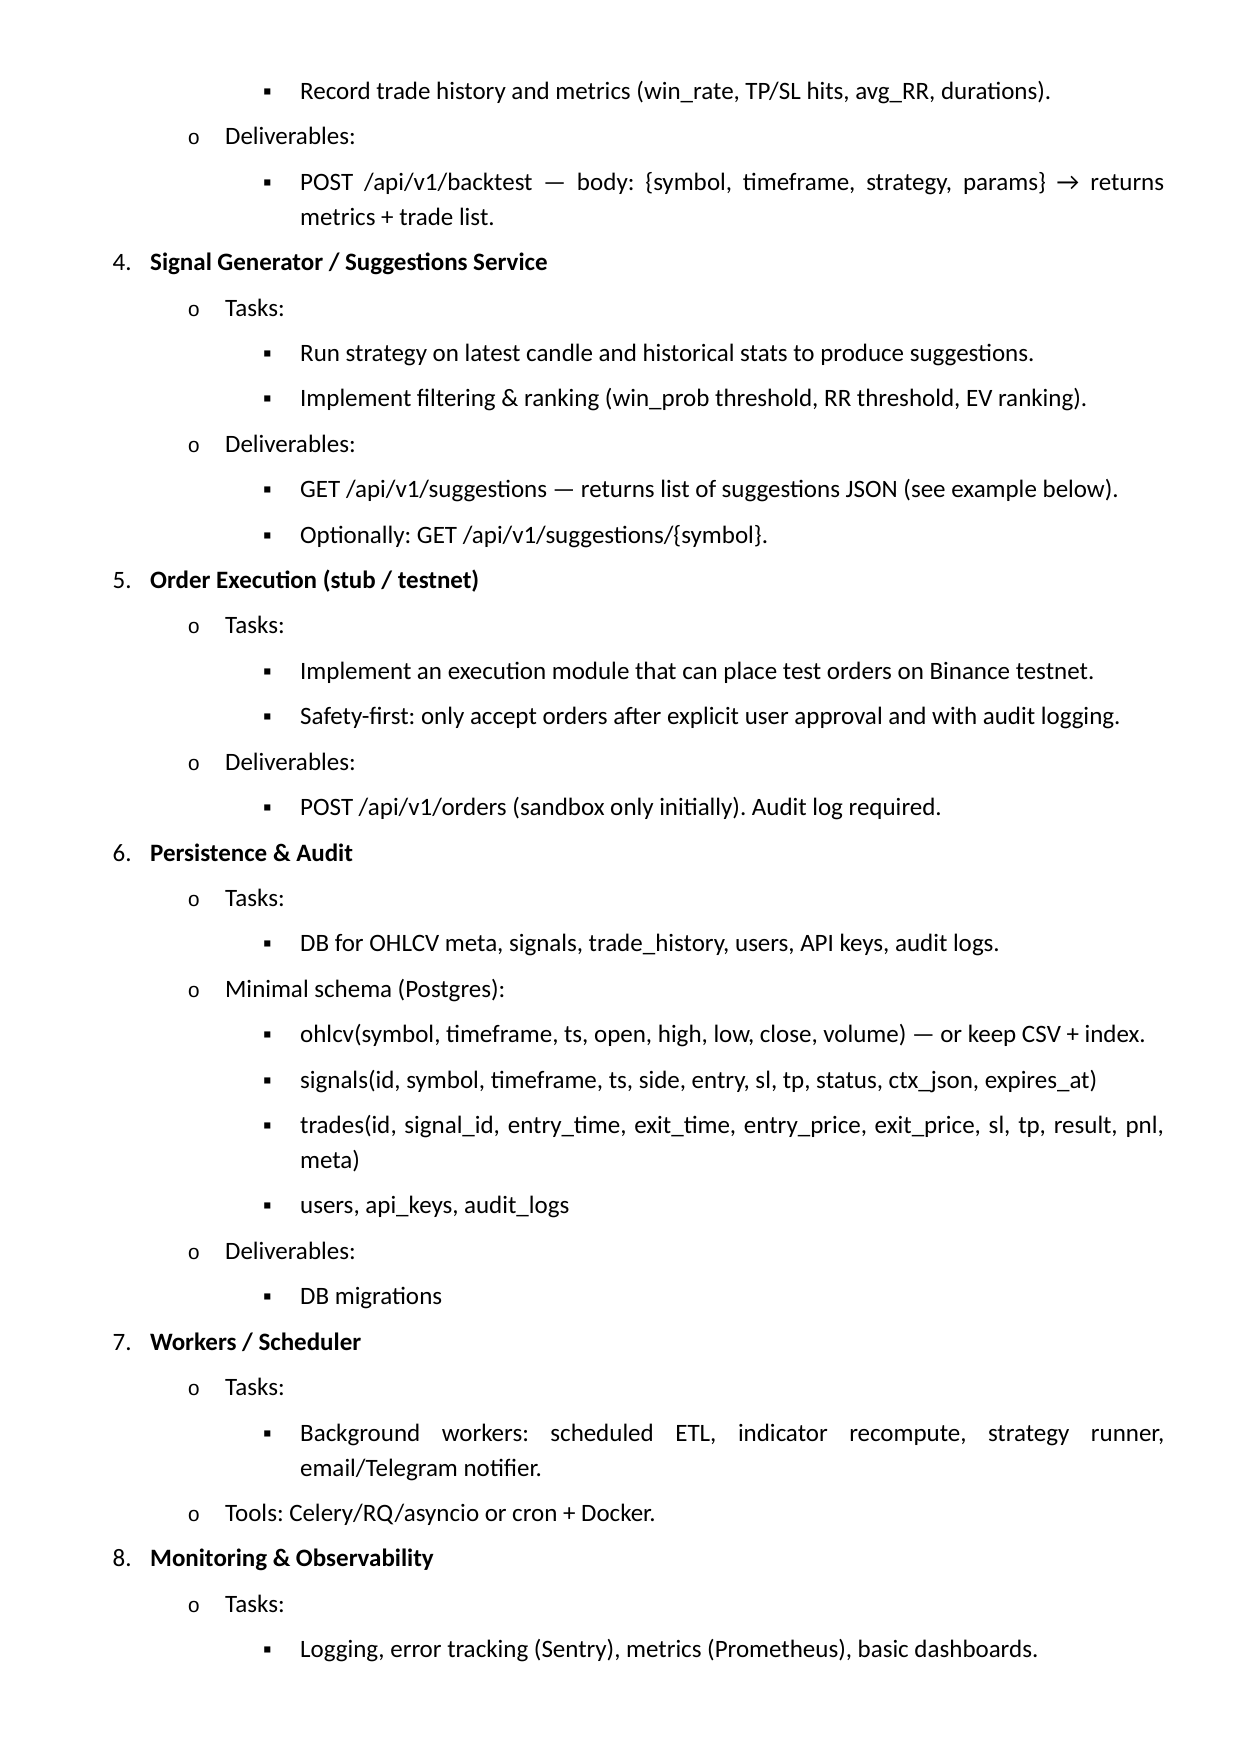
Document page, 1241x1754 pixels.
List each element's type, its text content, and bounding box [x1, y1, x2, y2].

list Record trade history and metrics (win_rate, TP/SL hits, avg_RR, durations). [262, 75, 1165, 106]
list users, api_keys, audit_logs [262, 1189, 1165, 1220]
list Persistence & Audit [112, 837, 1165, 867]
list Logging, error tracking (Sentry), metrics (Prometheus), basic dashboards. [262, 1633, 1165, 1664]
list Tasks: [187, 1371, 1165, 1402]
list Tools: Celery/RQ/asyncio or cron + Docker. [187, 1497, 1165, 1528]
list Tasks: [187, 1588, 1165, 1618]
list DB for OHLCV meta, signals, trade_history, users, API keys, audit logs. [262, 927, 1165, 958]
list Background workers: scheduled ETL, indicator recompute, strategy runner, email/Telegram notifier. [262, 1417, 1165, 1482]
list Optionally: GET /api/v1/suggestions/{symbol}. [262, 519, 1165, 549]
list POST /api/v1/orders (sandbox only initially). Audit log required. [262, 791, 1165, 822]
list Deliverables: [187, 428, 1165, 458]
list Safety-first: only accept orders after explicit user approval and with audit logging. [262, 700, 1165, 731]
list POST /api/v1/backtest — body: {symbol, timeframe, strategy, params} → returns metrics + trade list. [262, 166, 1165, 231]
list signals(id, symbol, timeframe, ts, side, entry, sl, tp, status, ctx_json, expires_at) [262, 1064, 1165, 1094]
list Tasks: [187, 292, 1165, 322]
list ohlcv(symbol, timeframe, ts, open, high, low, close, volume) — or keep CSV + index. [262, 1018, 1165, 1049]
list Tasks: [187, 609, 1165, 640]
list trades(id, signal_id, entry_time, exit_time, entry_price, exit_price, sl, tp, result, pnl, meta) [262, 1109, 1165, 1175]
list Run strategy on latest candle and historical stats to produce suggestions. [262, 337, 1165, 368]
list Minimal schema (Postgres): [187, 973, 1165, 1003]
list Deliverables: [187, 1235, 1165, 1266]
list Tasks: [187, 882, 1165, 913]
list GET /api/v1/suggestions — returns list of suggestions JSON (see example below). [262, 473, 1165, 504]
list Workers / Scheduler [112, 1326, 1165, 1356]
list Monitoring & Observability [112, 1542, 1165, 1573]
list Implement filtering & ranking (win_prob threshold, RR threshold, EV ranking). [262, 382, 1165, 413]
list Deliverables: [187, 746, 1165, 776]
list Order Execution (stub / testnet) [112, 564, 1165, 595]
list Signal Generator / Suggestions Service [112, 246, 1165, 277]
list DB migrations [262, 1280, 1165, 1311]
list Deliverables: [187, 120, 1165, 151]
list Implement an execution module that can place test orders on Binance testnet. [262, 655, 1165, 686]
